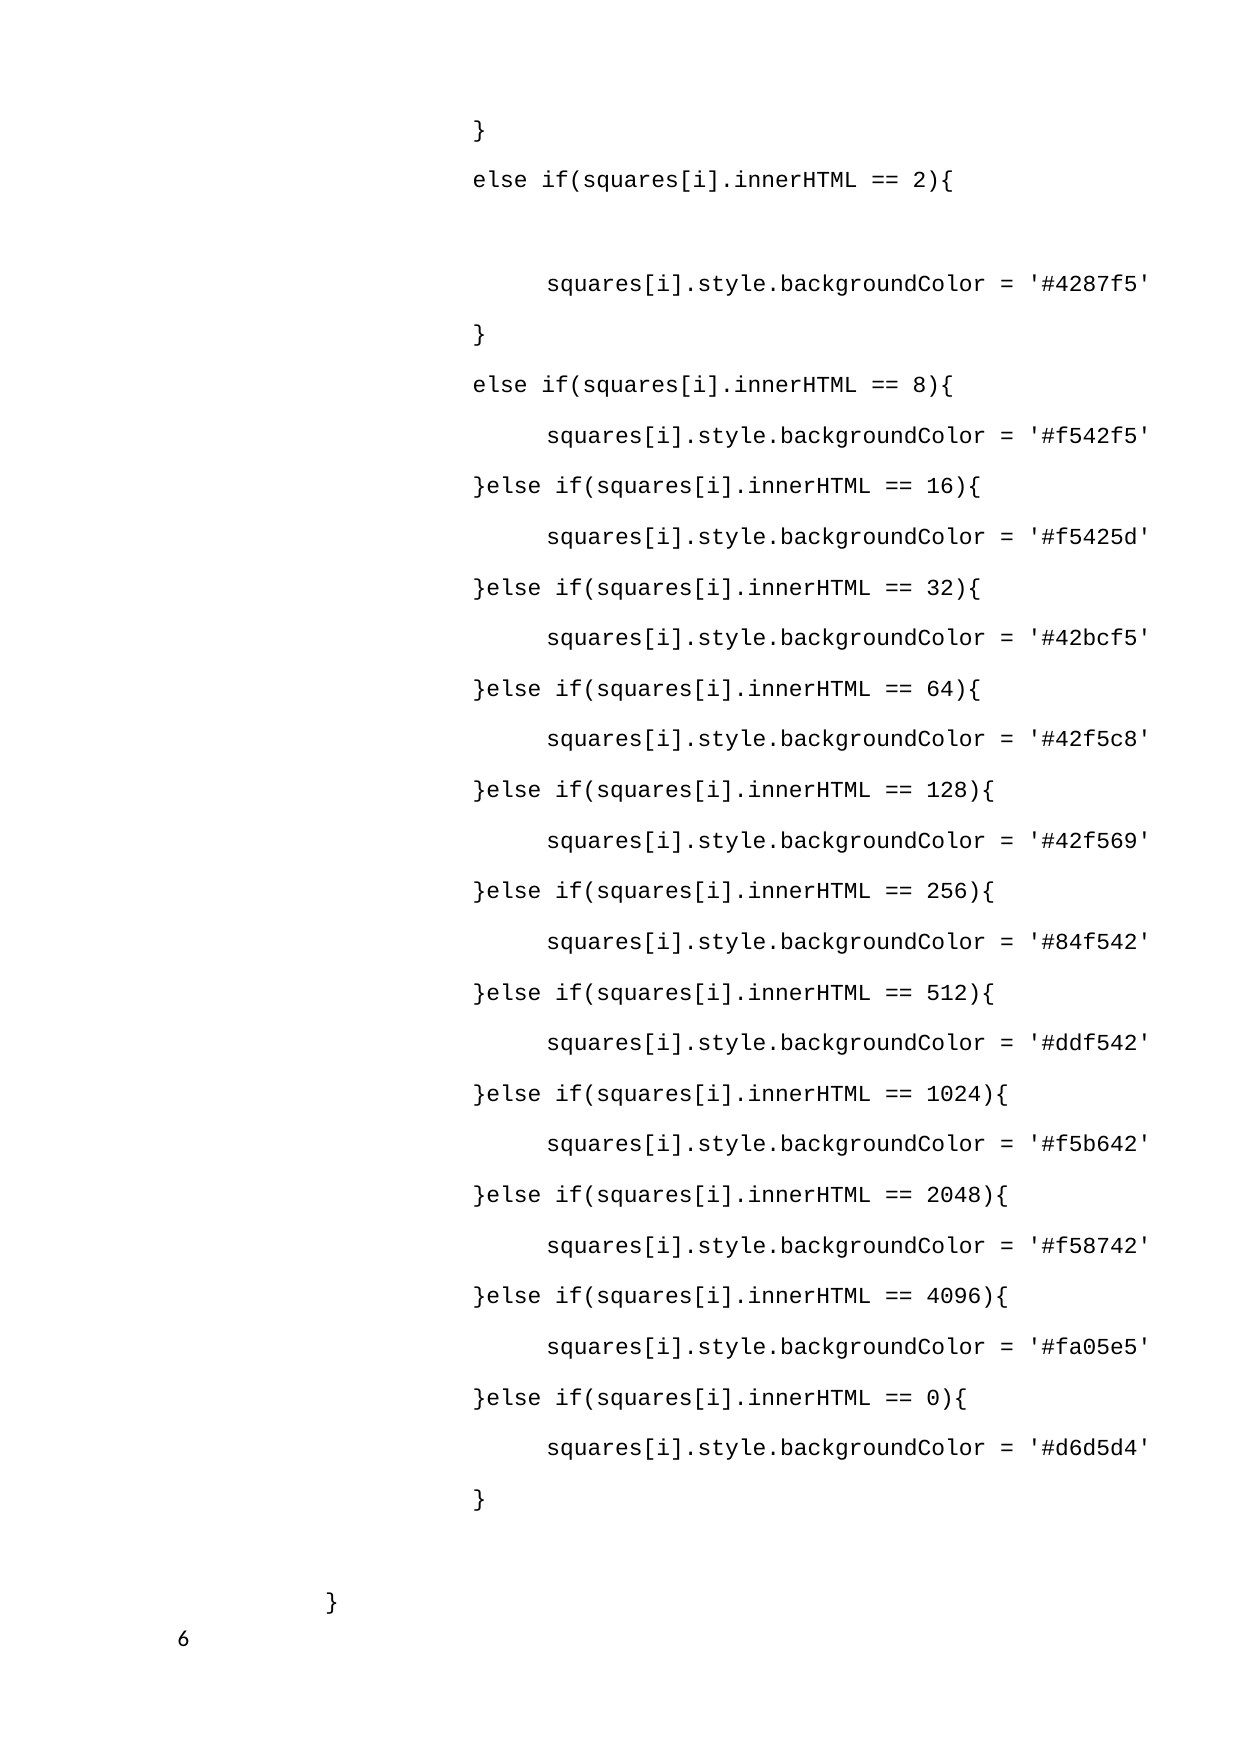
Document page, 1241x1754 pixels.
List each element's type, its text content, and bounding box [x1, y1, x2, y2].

text squares[i].style.backgroundColor = '#4287f5' [177, 272, 1152, 298]
text squares[i].style.backgroundColor = '#42f5c8' [177, 728, 1152, 754]
text else if(squares[i].innerHTML == 2){ [177, 169, 1152, 195]
text }else if(squares[i].innerHTML == 512){ [177, 981, 1152, 1007]
text }else if(squares[i].innerHTML == 128){ [177, 778, 1152, 804]
text }else if(squares[i].innerHTML == 0){ [177, 1386, 1152, 1412]
text } [177, 118, 1152, 144]
text }else if(squares[i].innerHTML == 2048){ [177, 1183, 1152, 1209]
text squares[i].style.backgroundColor = '#d6d5d4' [177, 1436, 1152, 1462]
text }else if(squares[i].innerHTML == 64){ [177, 677, 1152, 703]
text squares[i].style.backgroundColor = '#42bcf5' [177, 626, 1152, 652]
text squares[i].style.backgroundColor = '#f58742' [177, 1234, 1152, 1260]
text }else if(squares[i].innerHTML == 4096){ [177, 1284, 1152, 1311]
text squares[i].style.backgroundColor = '#f5b642' [177, 1133, 1152, 1159]
text squares[i].style.backgroundColor = '#fa05e5' [177, 1335, 1152, 1361]
text else if(squares[i].innerHTML == 8){ [177, 373, 1152, 399]
text }else if(squares[i].innerHTML == 1024){ [177, 1082, 1152, 1108]
text } [177, 323, 1152, 349]
text squares[i].style.backgroundColor = '#f5425d' [177, 525, 1152, 551]
text squares[i].style.backgroundColor = '#ddf542' [177, 1031, 1152, 1057]
text }else if(squares[i].innerHTML == 32){ [177, 576, 1152, 602]
text squares[i].style.backgroundColor = '#42f569' [177, 829, 1152, 855]
text squares[i].style.backgroundColor = '#84f542' [177, 930, 1152, 956]
text }else if(squares[i].innerHTML == 256){ [177, 879, 1152, 906]
text } [177, 1590, 1152, 1616]
text squares[i].style.backgroundColor = '#f542f5' [177, 424, 1152, 450]
text } [177, 1487, 1152, 1513]
text }else if(squares[i].innerHTML == 16){ [177, 474, 1152, 501]
